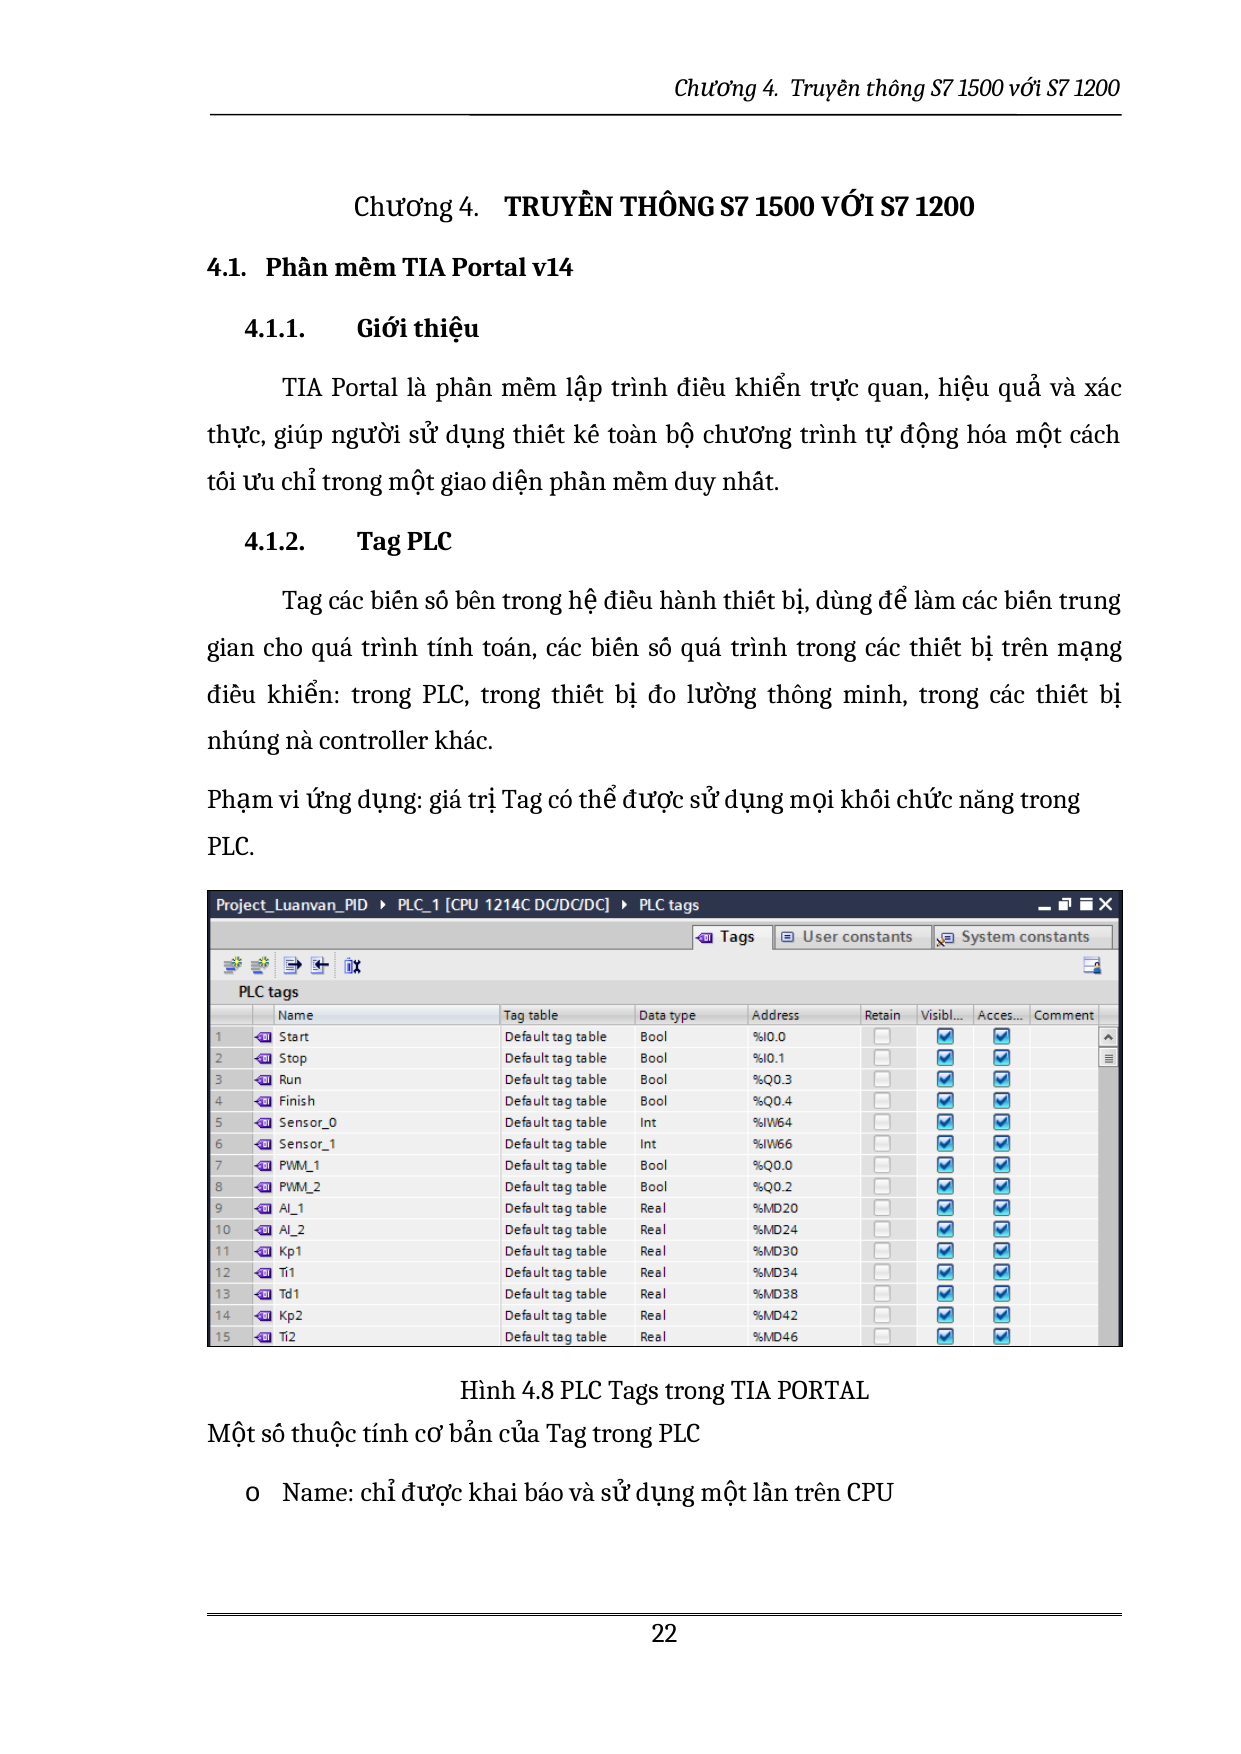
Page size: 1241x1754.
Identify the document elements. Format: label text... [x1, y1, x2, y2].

picture [208, 891, 1122, 1346]
subtitle Giới thiệu [244, 312, 1122, 344]
text Một số thuộc tính cơ bản của Tag trong PLC [207, 1418, 1122, 1449]
text Tag các biến số bên trong hệ điều hành thiết bị, dùng để làm các biến trung gian cho quá trình tính toán, các biến số quá trình trong các thiết bị trên mạng điều khiển: trong PLC, trong thiết bị đo lường thông minh, trong các thiết bị nhúng nà controller khác. [207, 585, 1122, 757]
subtitle Phần mềm TIA Portal v14 [207, 252, 1122, 284]
subtitle TRUYỀN THÔNG S7 1500 VỚI S7 1200 [207, 190, 1122, 223]
text TIA Portal là phần mềm lập trình điều khiển trực quan, hiệu quả và xác thực, giúp người sử dụng thiết kế toàn bộ chương trình tự động hóa một cách tối ưu chỉ trong một giao diện phần mềm duy nhất. [207, 372, 1122, 497]
text Phạm vi ứng dụng: giá trị Tag có thể được sử dụng mọi khối chức năng trong PLC. [207, 784, 1122, 862]
list Name: chỉ được khai báo và sử dụng một lần trên CPU [244, 1477, 1122, 1510]
subtitle Tag PLC [244, 525, 1122, 557]
